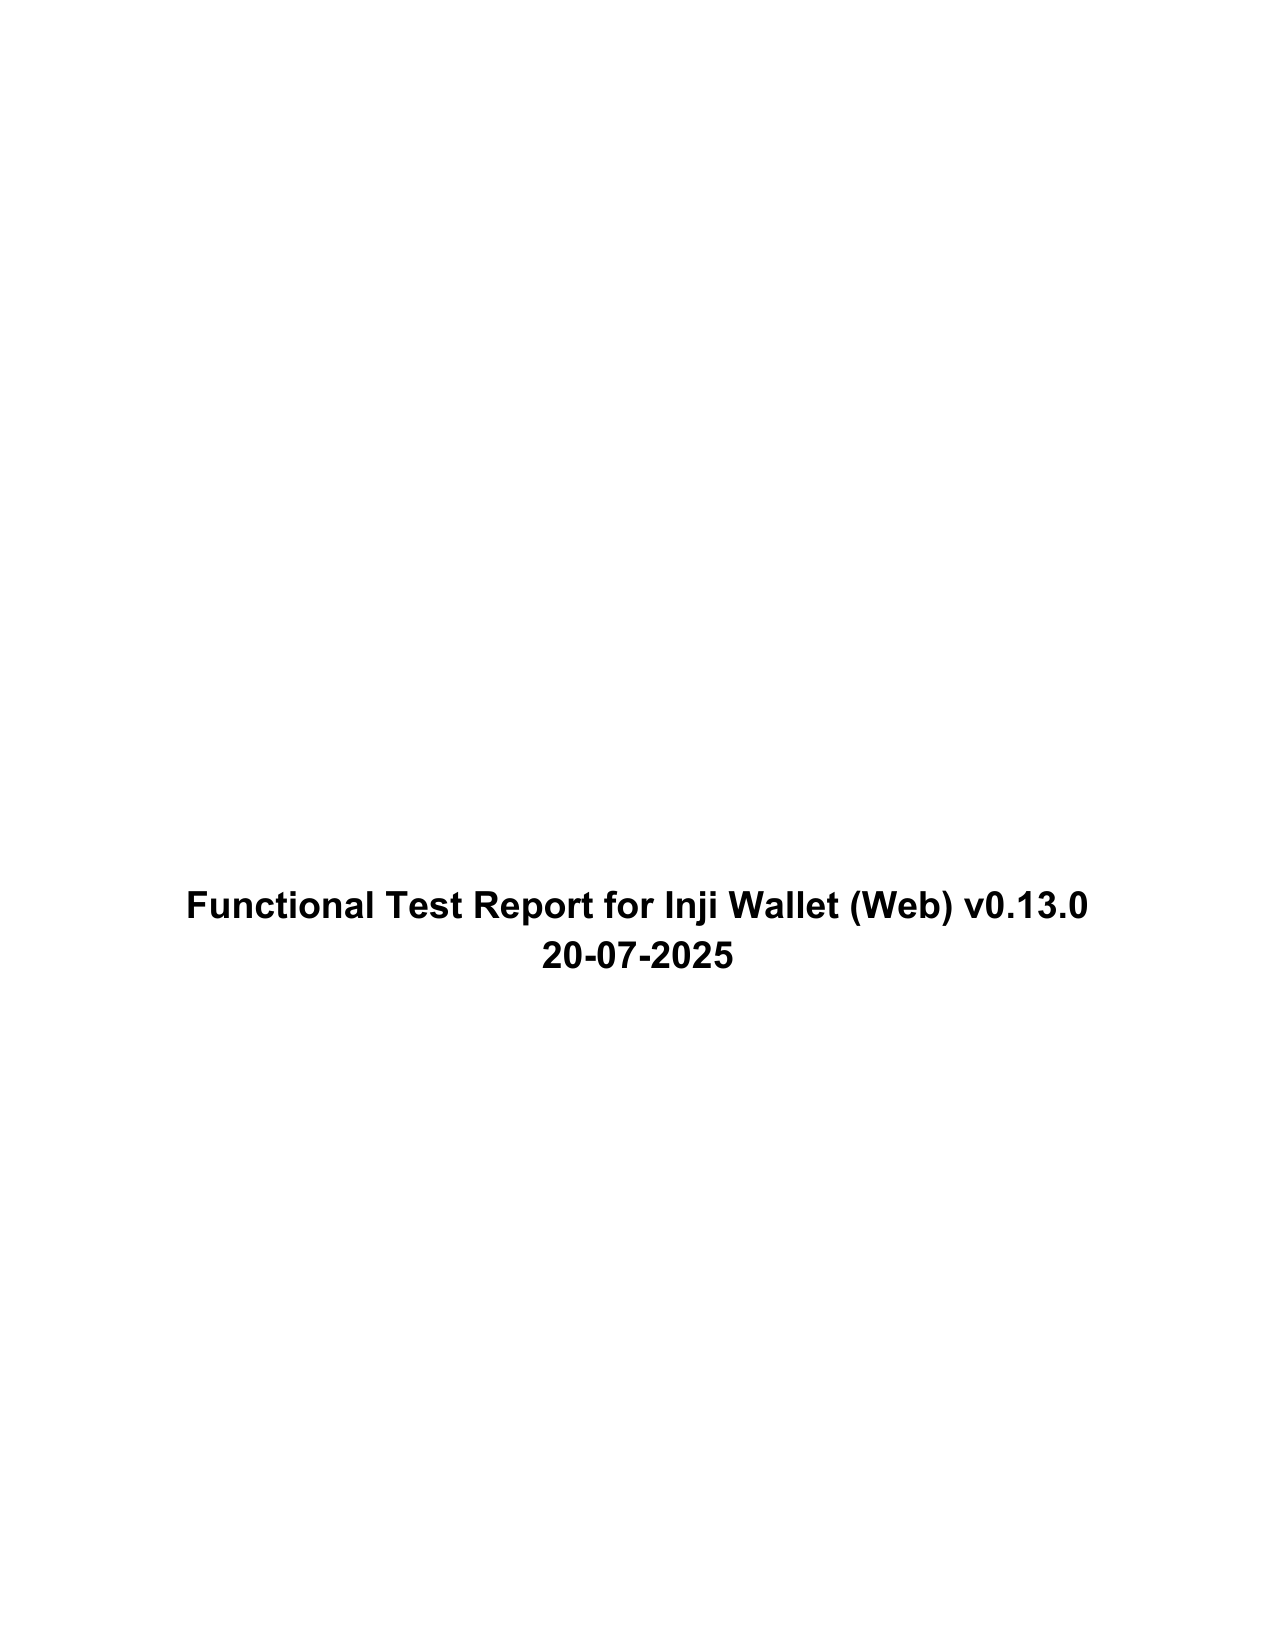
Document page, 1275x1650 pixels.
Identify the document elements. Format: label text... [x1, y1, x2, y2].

text 20-07-2025 [150, 933, 1125, 976]
text Functional Test Report for Inji Wallet (Web) v0.13.0 [150, 883, 1125, 927]
